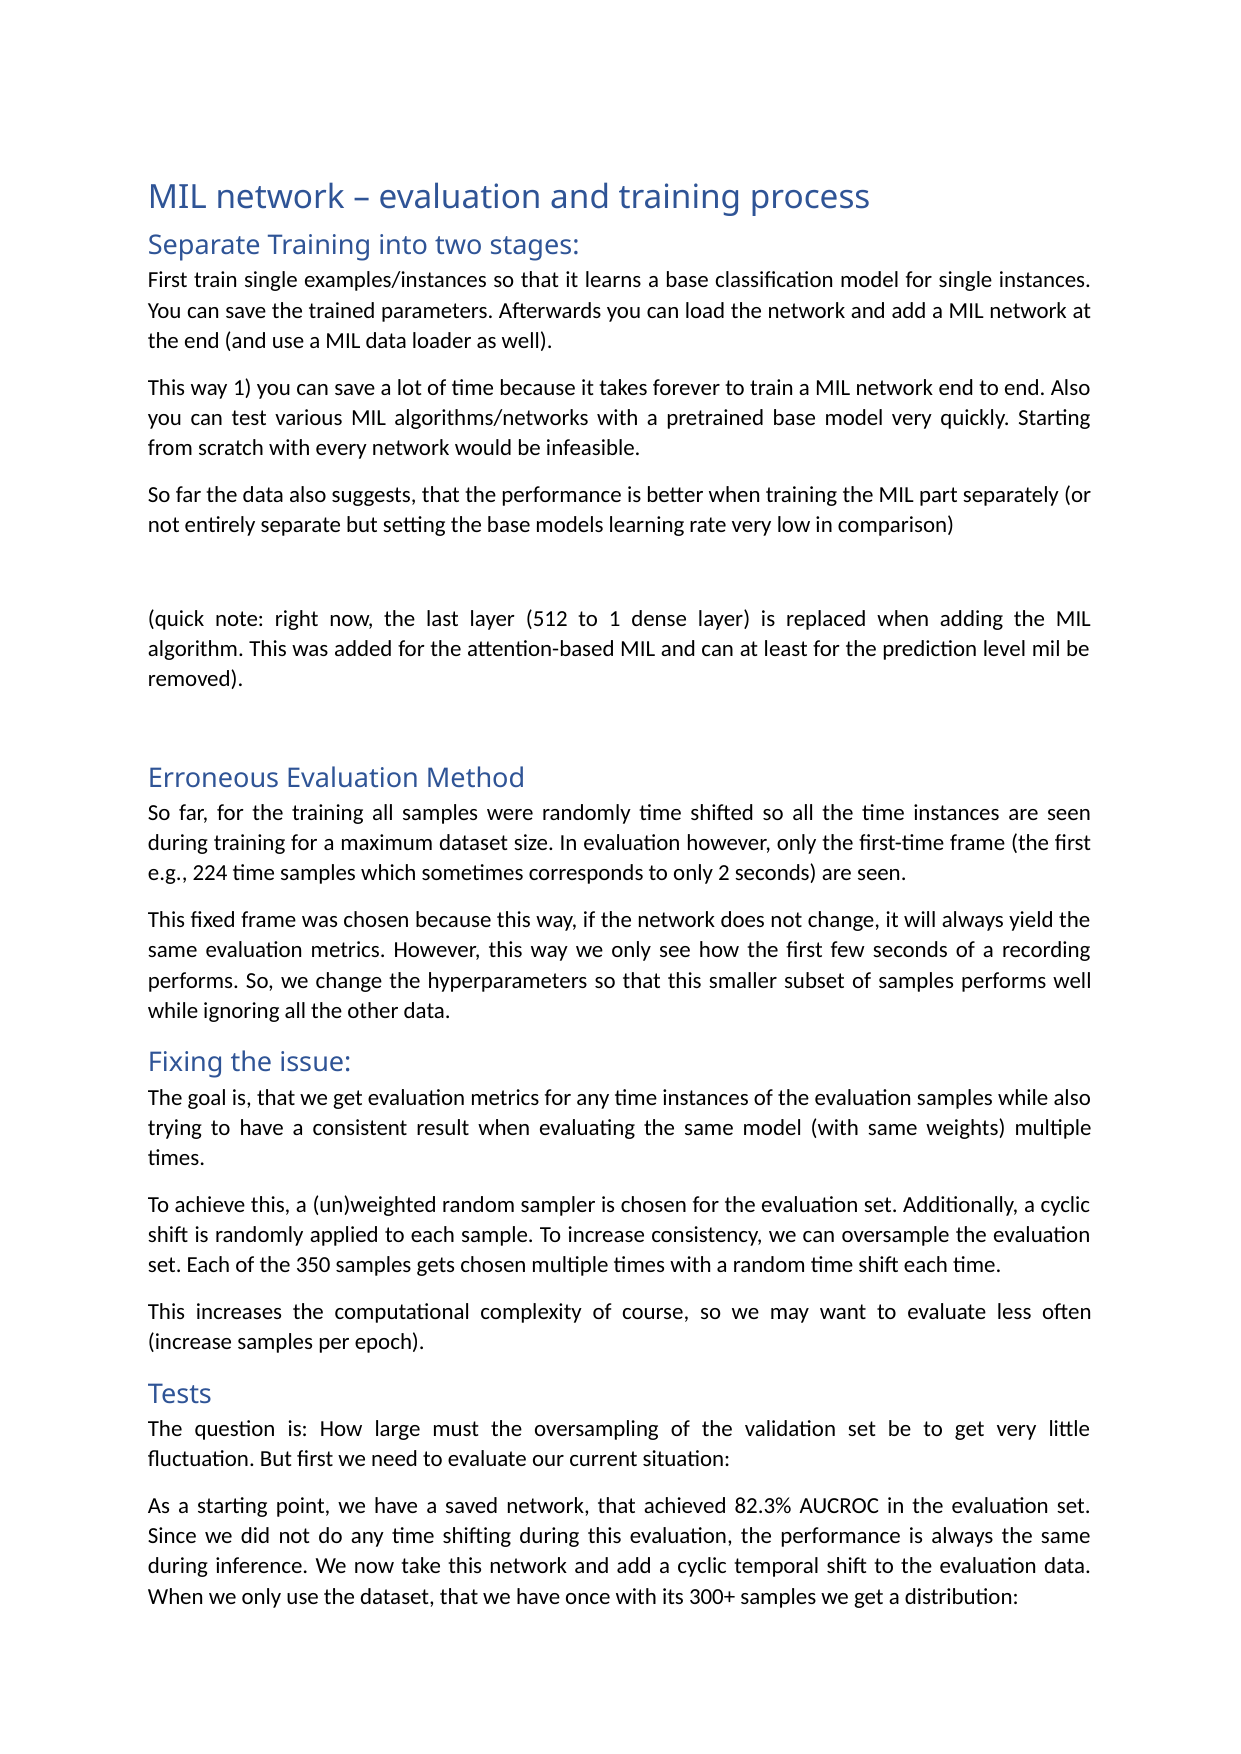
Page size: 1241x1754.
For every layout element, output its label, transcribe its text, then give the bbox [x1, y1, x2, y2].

text This fixed frame was chosen because this way, if the network does not change, it will always yield the same evaluation metrics. However, this way we only see how the first few seconds of a recording performs. So, we change the hyperparameters so that this smaller subset of samples performs well while ignoring all the other data. [148, 905, 1093, 1024]
text As a starting point, we have a saved network, that achieved 82.3% AUCROC in the evaluation set. Since we did not do any time shifting during this evaluation, the performance is always the same during inference. We now take this network and add a cyclic temporal shift to the evaluation data. When we only use the dataset, that we have once with its 300+ samples we get a distribution: [148, 1491, 1093, 1610]
subtitle Erroneous Evaluation Method [148, 758, 1093, 795]
subtitle Tests [148, 1374, 1093, 1411]
text This way 1) you can save a lot of time because it takes forever to train a MIL network end to end. Also you can test various MIL algorithms/networks with a pretrained base model very quickly. Starting from scratch with every network would be infeasible. [148, 373, 1093, 461]
text To achieve this, a (un)weighted random sampler is chosen for the evaluation set. Additionally, a cyclic shift is randomly applied to each sample. To increase consistency, we can oversample the evaluation set. Each of the 350 samples gets chosen multiple times with a random time shift each time. [148, 1190, 1093, 1278]
text So far, for the training all samples were randomly time shifted so all the time instances are seen during training for a maximum dataset size. In evaluation however, only the first-time frame (the first e.g., 224 time samples which sometimes corresponds to only 2 seconds) are seen. [148, 798, 1093, 886]
text (quick note: right now, the last layer (512 to 1 dense layer) is replaced when adding the MIL algorithm. This was added for the attention-based MIL and can at least for the prediction level mil be removed). [148, 604, 1093, 692]
text The goal is, that we get evaluation metrics for any time instances of the evaluation samples while also trying to have a consistent result when evaluating the same model (with same weights) multiple times. [148, 1083, 1093, 1171]
text First train single examples/instances so that it learns a base classification model for single instances. You can save the trained parameters. Afterwards you can load the network and add a MIL network at the end (and use a MIL data loader as well). [148, 266, 1093, 354]
text The question is: How large must the oversampling of the validation set be to get very little fluctuation. But first we need to evaluate our current situation: [148, 1414, 1093, 1472]
subtitle MIL network – evaluation and training process [148, 173, 1093, 218]
text So far the data also suggests, that the performance is better when training the MIL part separately (or not entirely separate but setting the base models learning rate very low in comparison) [148, 480, 1093, 538]
text This increases the computational complexity of course, so we may want to evaluate less often (increase samples per epoch). [148, 1297, 1093, 1355]
subtitle Separate Training into two stages: [148, 226, 1093, 263]
subtitle Fixing the issue: [148, 1043, 1093, 1080]
